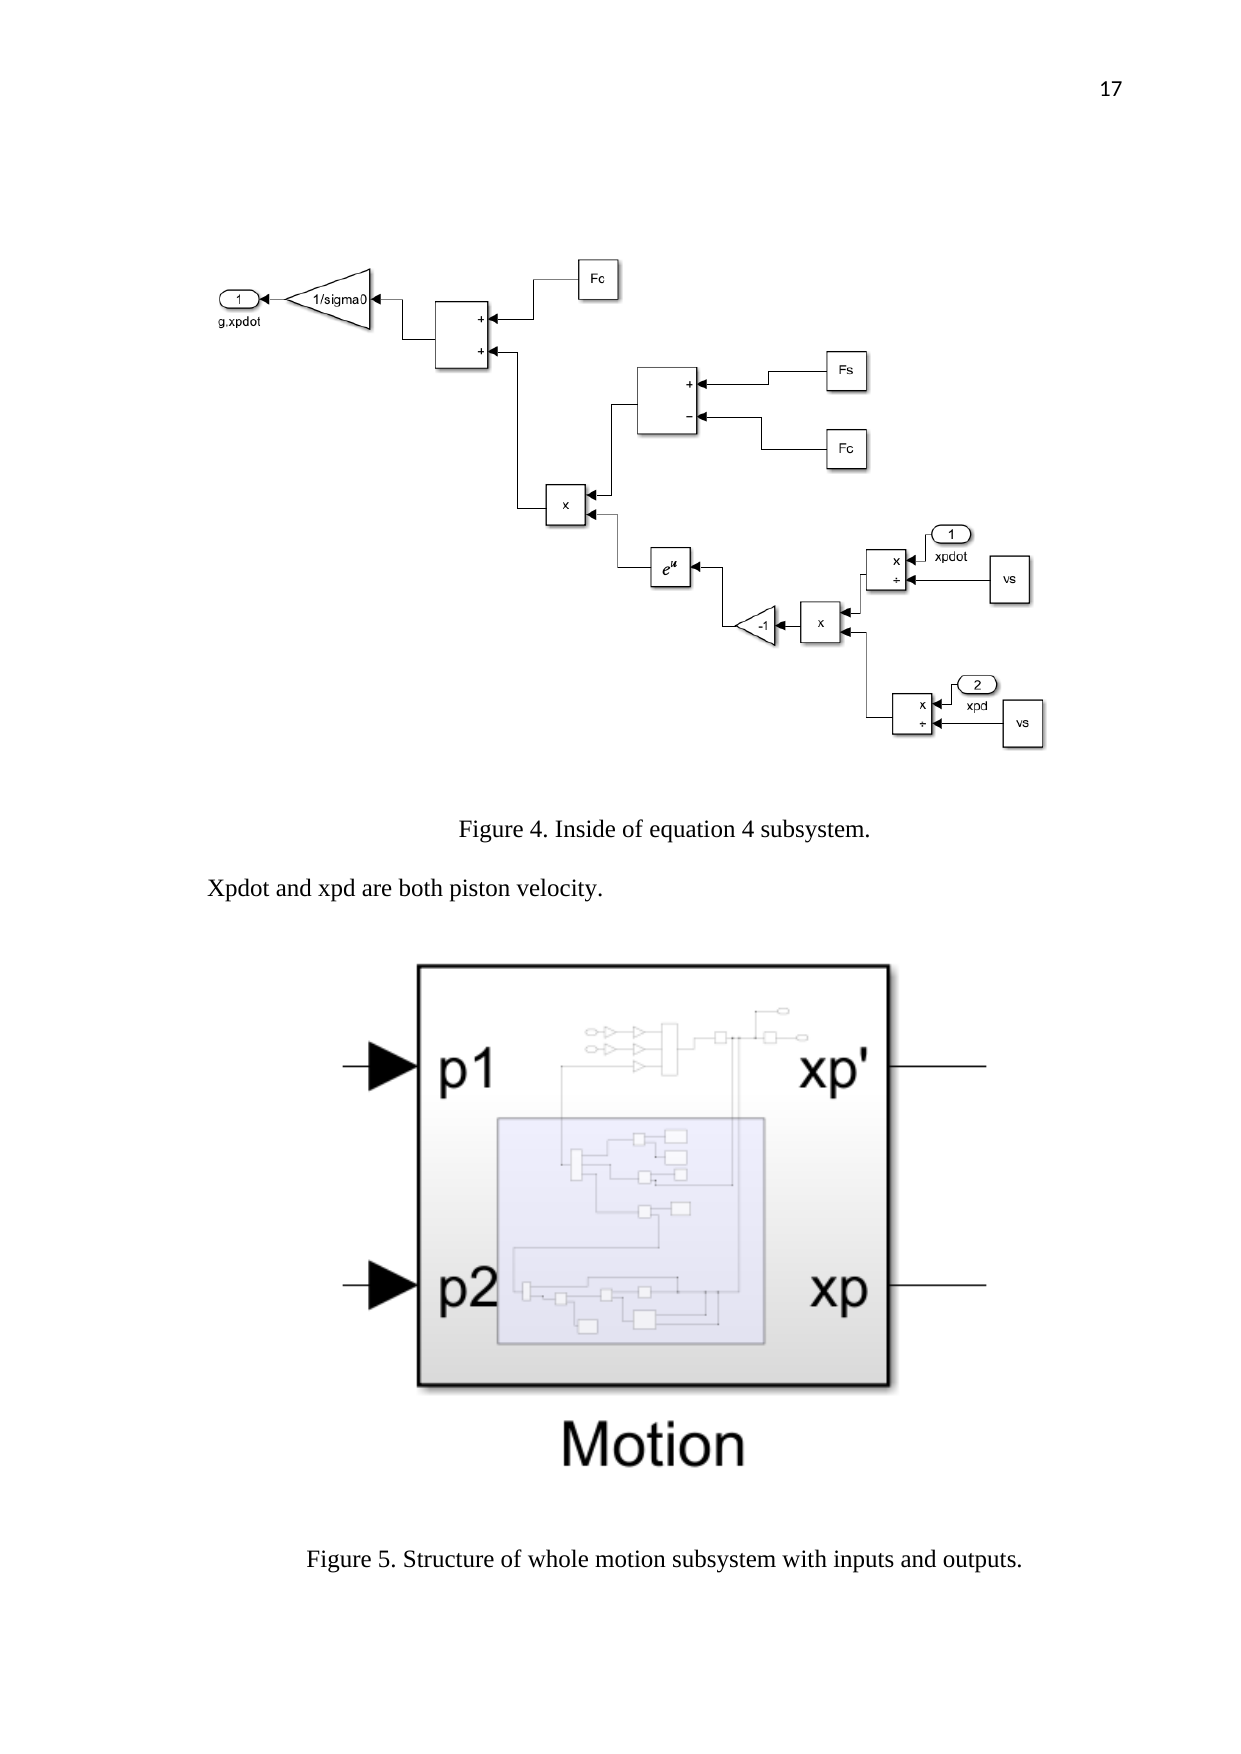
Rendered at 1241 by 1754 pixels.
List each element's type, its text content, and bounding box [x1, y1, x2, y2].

text Figure 5. Structure of whole motion subsystem with inputs and outputs. [207, 1544, 1122, 1572]
text Xpdot and xpd are both piston velocity. [207, 873, 1122, 902]
text Figure 4. Inside of equation 4 subsystem. [207, 814, 1122, 842]
picture [206, 206, 1123, 783]
picture [342, 933, 987, 1513]
